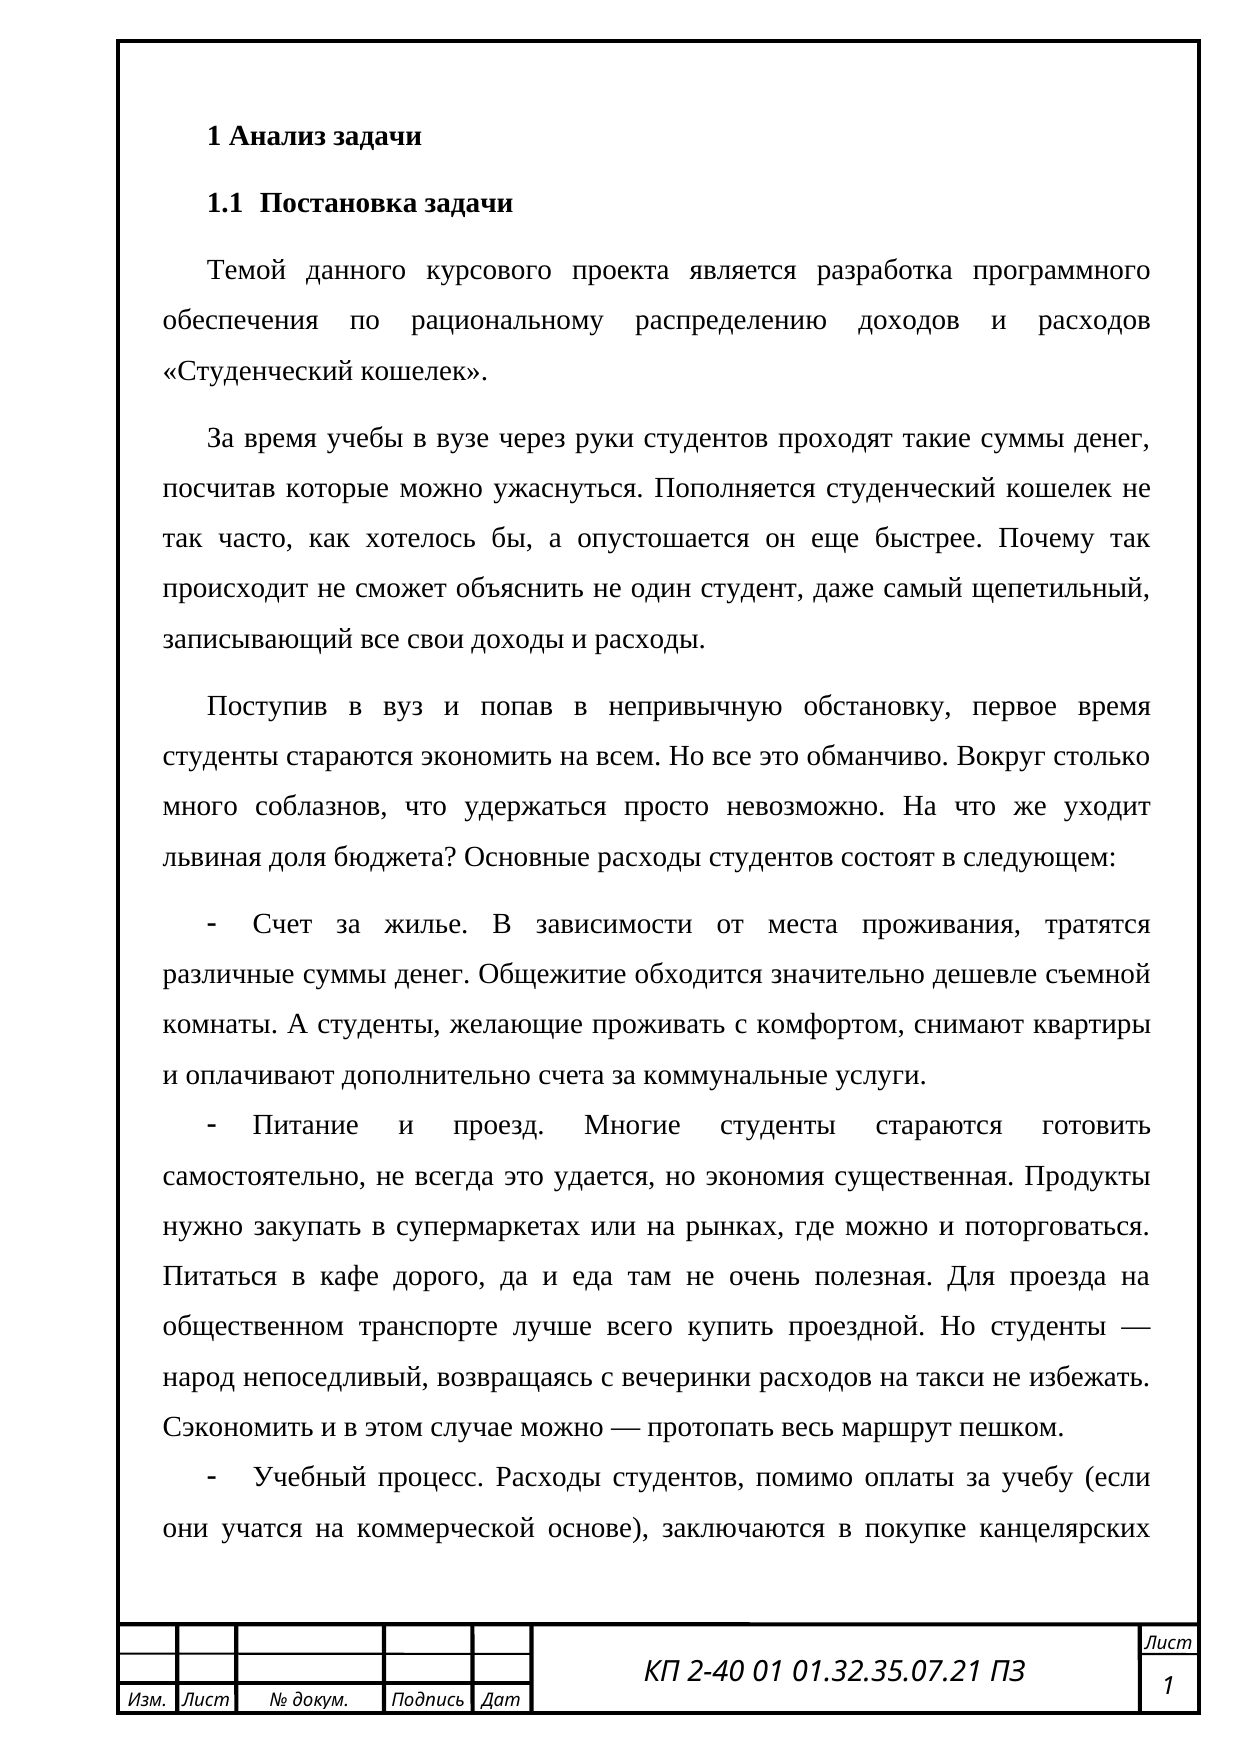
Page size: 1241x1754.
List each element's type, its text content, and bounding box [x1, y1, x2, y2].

text За время учебы в вузе через руки студентов проходят такие суммы денег, посчитав которые можно ужаснуться. Пополняется студенческий кошелек не так часто, как хотелось бы, а опустошается он еще быстрее. Почему так происходит не сможет объяснить не один студент, даже самый щепетильный, записывающий все свои доходы и расходы. [162, 420, 1152, 654]
list Счет за жилье. В зависимости от места проживания, тратятся различные суммы денег. Общежитие обходится значительно дешевле съемной комнаты. А студенты, желающие проживать с комфортом, снимают квартиры и оплачивают дополнительно счета за коммунальные услуги. [162, 906, 1152, 1090]
list Питание и проезд. Многие студенты стараются готовить самостоятельно, не всегда это удается, но экономия существенная. Продукты нужно закупать в супермаркетах или на рынках, где можно и поторговаться. Питаться в кафе дорого, да и еда там не очень полезная. Для проезда на общественном транспорте лучше всего купить проездной. Но студенты — народ непоседливый, возвращаясь с вечеринки расходов на такси не избежать. Сэкономить и в этом случае можно — протопать весь маршрут пешком. [162, 1107, 1152, 1443]
list Постановка задачи [162, 185, 1152, 219]
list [162, 1459, 1152, 1543]
text 1 Анализ задачи [162, 118, 1152, 152]
text Темой данного курсового проекта является разработка программного обеспечения по рациональному распределению доходов и расходов «Студенческий кошелек». [162, 252, 1152, 386]
text Поступив в вуз и попав в непривычную обстановку, первое время студенты стараются экономить на всем. Но все это обманчиво. Вокруг столько много соблазнов, что удержаться просто невозможно. На что же уходит львиная доля бюджета? Основные расходы студентов состоят в следующем: [162, 688, 1152, 872]
